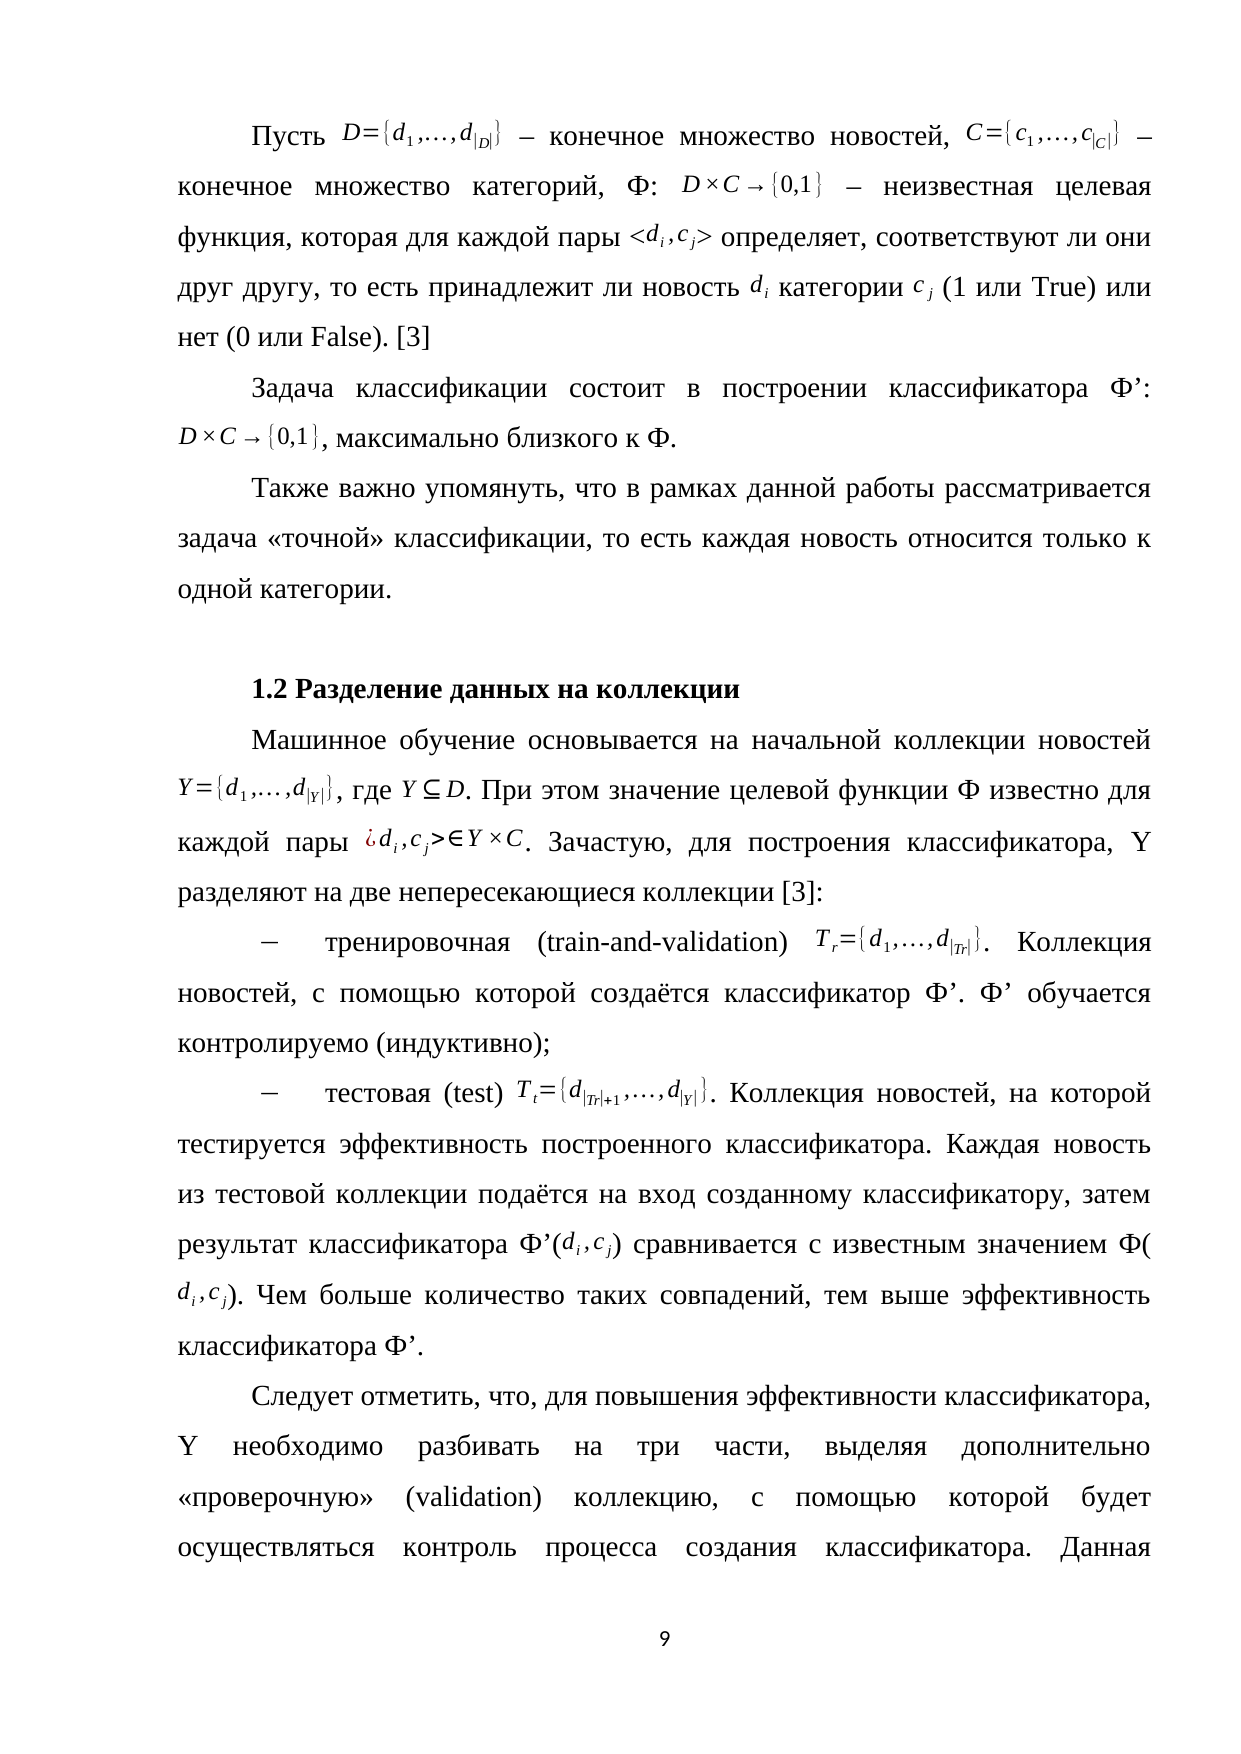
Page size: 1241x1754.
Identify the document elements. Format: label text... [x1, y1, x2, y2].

text Задача классификации состоит в построении классификатора Ф’: , максимально близкого к Ф. [177, 370, 1152, 453]
list тренировочная (train-and-validation) . Коллекция новостей, с помощью которой создаётся классификатор Ф’. Ф’ обучается контролируемо (индуктивно); [177, 924, 1152, 1059]
text Машинное обучение основывается на начальной коллекции новостей , где . При этом значение целевой функции Ф известно для каждой пары . Зачастую, для построения классификатора, Y разделяют на две непересекающиеся коллекции [3]: [177, 722, 1152, 908]
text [177, 1378, 1152, 1562]
text Пусть – конечное множество новостей, – конечное множество категорий, Ф: – неизвестная целевая функция, которая для каждой пары <> определяет, соответствуют ли они друг другу, то есть принадлежит ли новость категории (1 или True) или нет (0 или False). [3] [177, 118, 1152, 353]
text 1.2 Разделение данных на коллекции [177, 672, 1152, 705]
list тестовая (test) . Коллекция новостей, на которой тестируется эффективность построенного классификатора. Каждая новость из тестовой коллекции подаётся на вход созданному классификатору, затем результат классификатора Ф’() сравнивается с известным значением Ф(). Чем больше количество таких совпадений, тем выше эффективность классификатора Ф’. [177, 1076, 1152, 1361]
text Также важно упомянуть, что в рамках данной работы рассматривается задача «точной» классификации, то есть каждая новость относится только к одной категории. [177, 470, 1152, 604]
